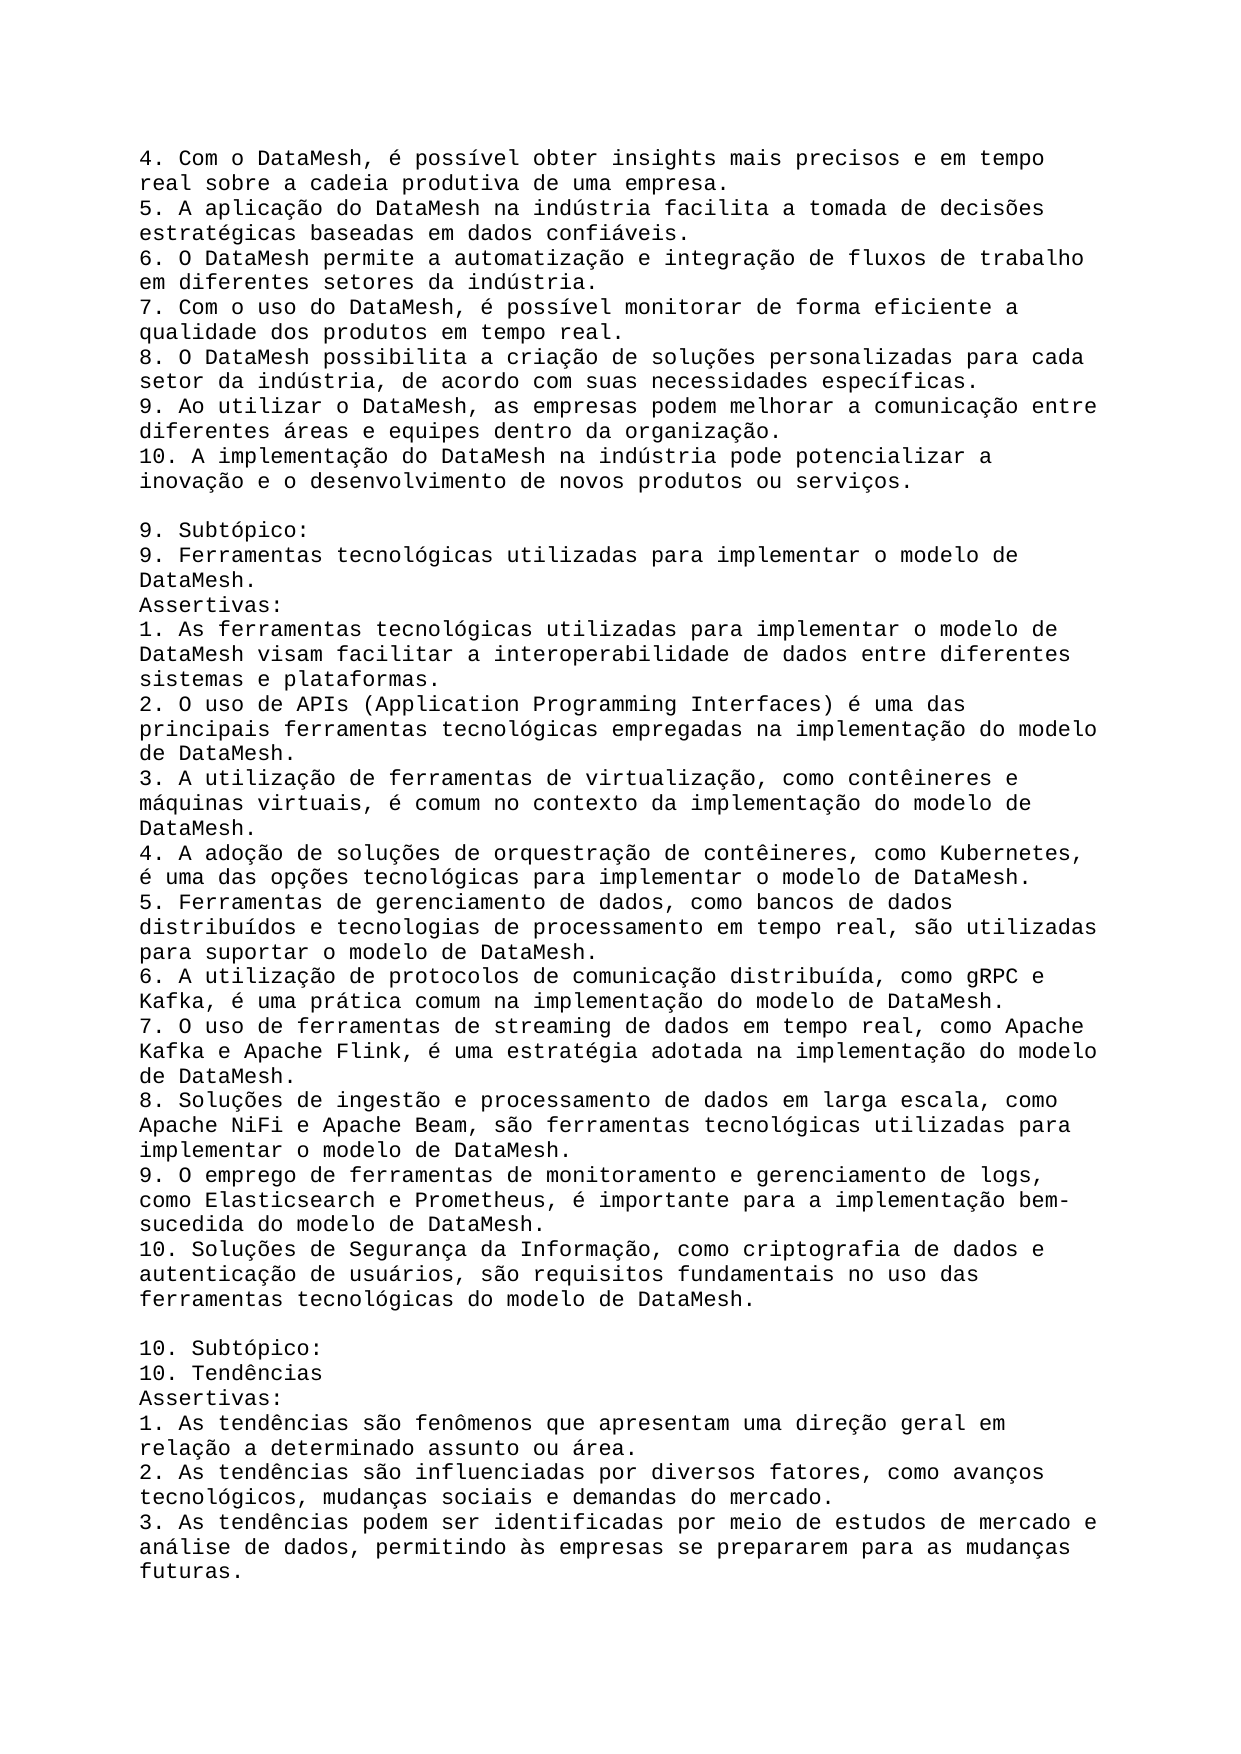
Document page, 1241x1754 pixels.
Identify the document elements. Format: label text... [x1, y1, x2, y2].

text 3. As tendências podem ser identificadas por meio de estudos de mercado e análise de dados, permitindo às empresas se prepararem para as mudanças futuras. [139, 1511, 1101, 1586]
text 7. Com o uso do DataMesh, é possível monitorar de forma eficiente a qualidade dos produtos em tempo real. [139, 296, 1101, 346]
text 7. O uso de ferramentas de streaming de dados em tempo real, como Apache Kafka e Apache Flink, é uma estratégia adotada na implementação do modelo de DataMesh. [139, 1015, 1101, 1090]
text 1. As ferramentas tecnológicas utilizadas para implementar o modelo de DataMesh visam facilitar a interoperabilidade de dados entre diferentes sistemas e plataformas. [139, 619, 1101, 693]
text 9. Ferramentas tecnológicas utilizadas para implementar o modelo de DataMesh. [139, 544, 1101, 594]
text Assertivas: [139, 594, 1101, 619]
text 10. A implementação do DataMesh na indústria pode potencializar a inovação e o desenvolvimento de novos produtos ou serviços. [139, 445, 1101, 495]
text 6. O DataMesh permite a automatização e integração de fluxos de trabalho em diferentes setores da indústria. [139, 247, 1101, 296]
text 5. Ferramentas de gerenciamento de dados, como bancos de dados distribuídos e tecnologias de processamento em tempo real, são utilizadas para suportar o modelo de DataMesh. [139, 891, 1101, 966]
text Assertivas: [139, 1387, 1101, 1412]
text 9. Subtópico: [139, 519, 1101, 544]
text 10. Soluções de Segurança da Informação, como criptografia de dados e autenticação de usuários, são requisitos fundamentais no uso das ferramentas tecnológicas do modelo de DataMesh. [139, 1238, 1101, 1313]
text 8. Soluções de ingestão e processamento de dados em larga escala, como Apache NiFi e Apache Beam, são ferramentas tecnológicas utilizadas para implementar o modelo de DataMesh. [139, 1090, 1101, 1164]
text 10. Subtópico: [139, 1338, 1101, 1362]
text 6. A utilização de protocolos de comunicação distribuída, como gRPC e Kafka, é uma prática comum na implementação do modelo de DataMesh. [139, 966, 1101, 1015]
text 4. A adoção de soluções de orquestração de contêineres, como Kubernetes, é uma das opções tecnológicas para implementar o modelo de DataMesh. [139, 842, 1101, 891]
text 3. A utilização de ferramentas de virtualização, como contêineres e máquinas virtuais, é comum no contexto da implementação do modelo de DataMesh. [139, 767, 1101, 842]
text 9. Ao utilizar o DataMesh, as empresas podem melhorar a comunicação entre diferentes áreas e equipes dentro da organização. [139, 396, 1101, 445]
text 1. As tendências são fenômenos que apresentam uma direção geral em relação a determinado assunto ou área. [139, 1412, 1101, 1462]
text 5. A aplicação do DataMesh na indústria facilita a tomada de decisões estratégicas baseadas em dados confiáveis. [139, 197, 1101, 247]
text 2. O uso de APIs (Application Programming Interfaces) é uma das principais ferramentas tecnológicas empregadas na implementação do modelo de DataMesh. [139, 693, 1101, 767]
text 2. As tendências são influenciadas por diversos fatores, como avanços tecnológicos, mudanças sociais e demandas do mercado. [139, 1462, 1101, 1511]
text 9. O emprego de ferramentas de monitoramento e gerenciamento de logs, como Elasticsearch e Prometheus, é importante para a implementação bem-sucedida do modelo de DataMesh. [139, 1164, 1101, 1238]
text 10. Tendências [139, 1362, 1101, 1387]
text 4. Com o DataMesh, é possível obter insights mais precisos e em tempo real sobre a cadeia produtiva de uma empresa. [139, 148, 1101, 197]
text 8. O DataMesh possibilita a criação de soluções personalizadas para cada setor da indústria, de acordo com suas necessidades específicas. [139, 346, 1101, 396]
